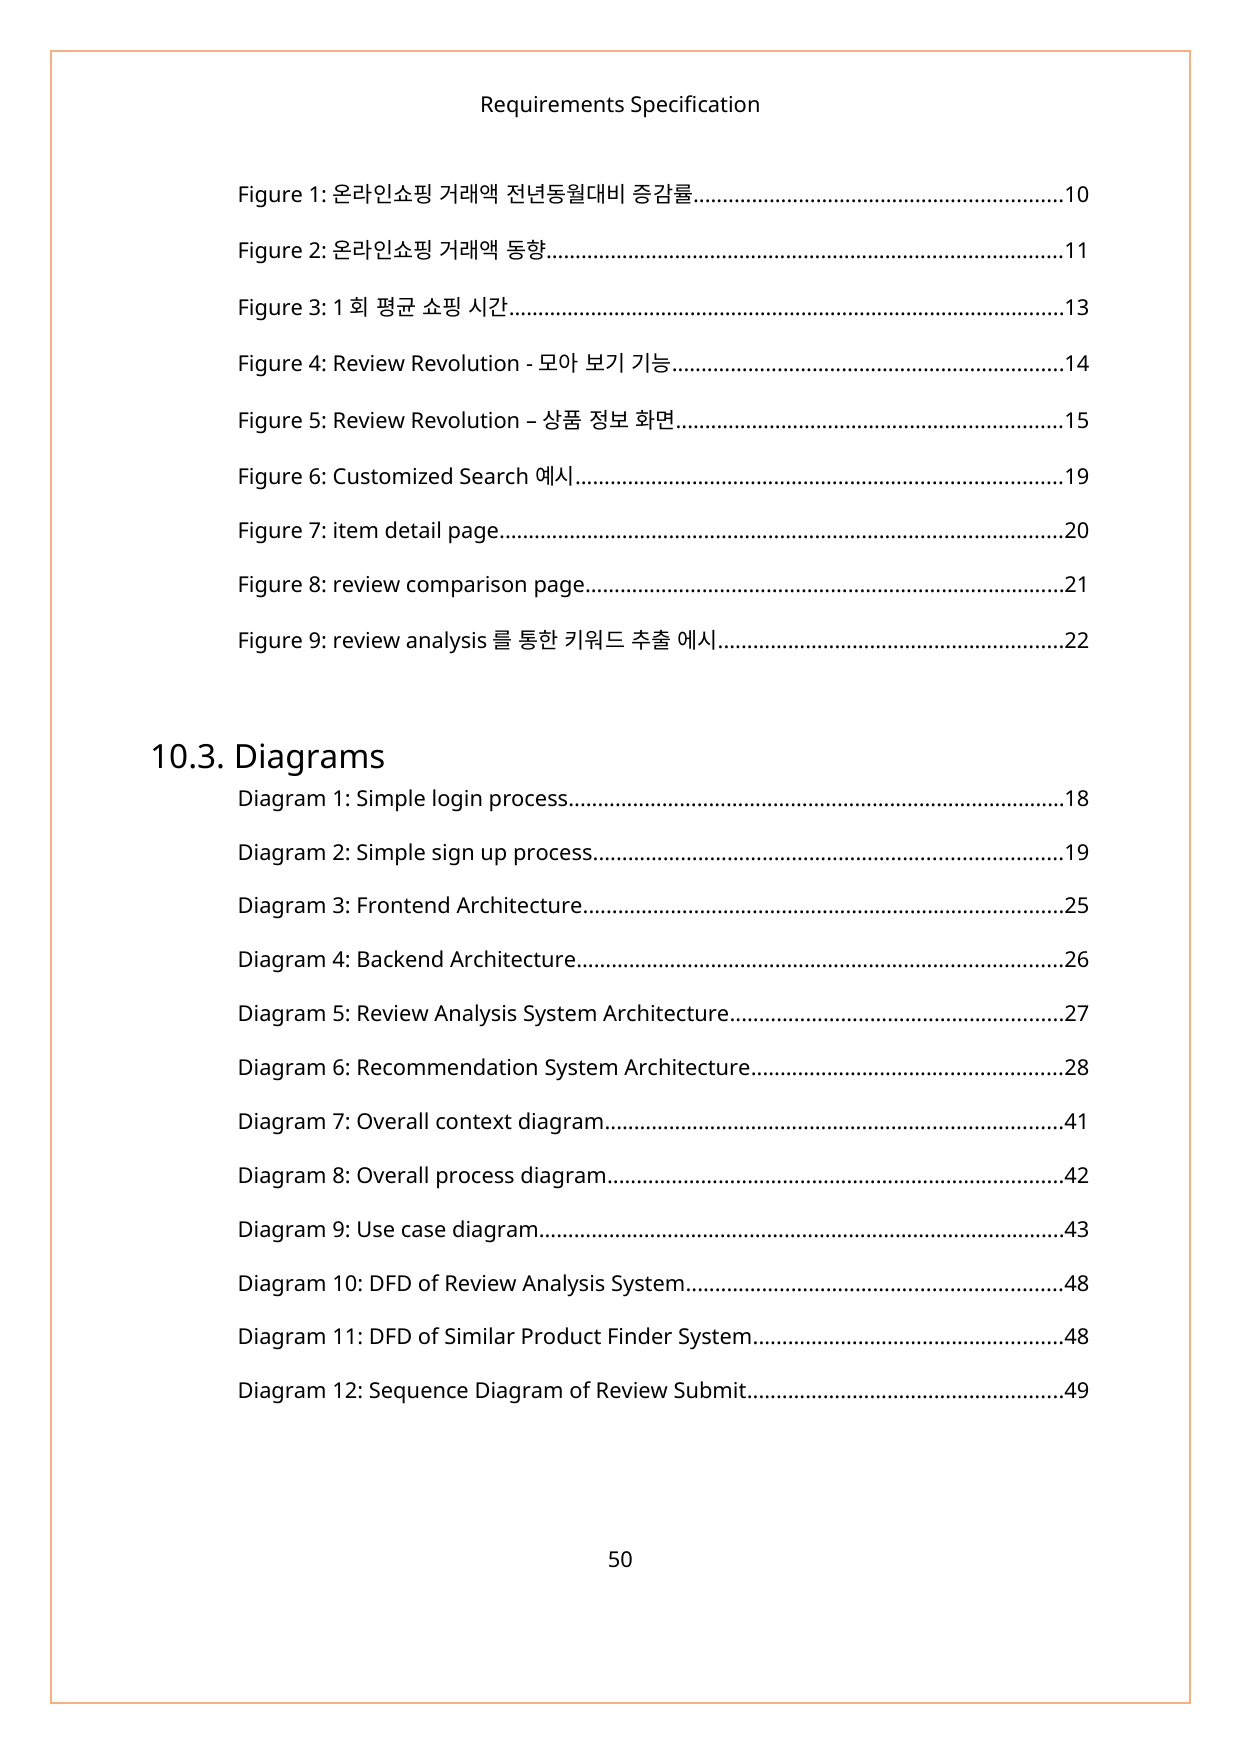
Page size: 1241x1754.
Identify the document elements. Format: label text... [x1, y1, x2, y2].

text Diagram 7: Overall context diagram 41 [237, 1106, 1090, 1136]
text Figure 1: 온라인쇼핑 거래액 전년동월대비 증감률 10 [237, 177, 1090, 209]
text Diagram 12: Sequence Diagram of Review Submit 49 [237, 1375, 1090, 1405]
subtitle 10.3. Diagrams [150, 733, 1090, 779]
text Figure 9: review analysis를 통한 키워드 추출 에시 22 [237, 623, 1090, 655]
text Figure 4: Review Revolution - 모아 보기 기능 14 [237, 346, 1090, 378]
text Figure 6: Customized Search 예시 19 [237, 459, 1090, 491]
text Figure 8: review comparison page 21 [237, 569, 1090, 599]
text Figure 3: 1회 평균 쇼핑 시간 13 [237, 290, 1090, 322]
text Diagram 5: Review Analysis System Architecture 27 [237, 998, 1090, 1028]
text Diagram 2: Simple sign up process 19 [237, 837, 1090, 866]
text Figure 7: item detail page 20 [237, 515, 1090, 545]
text Diagram 11: DFD of Similar Product Finder System 48 [237, 1321, 1090, 1351]
text Diagram 4: Backend Architecture 26 [237, 944, 1090, 974]
text Diagram 8: Overall process diagram 42 [237, 1160, 1090, 1189]
text Figure 2: 온라인쇼핑 거래액 동향 11 [237, 233, 1090, 265]
text Diagram 10: DFD of Review Analysis System 48 [237, 1267, 1090, 1297]
text Diagram 9: Use case diagram 43 [237, 1214, 1090, 1243]
text Diagram 1: Simple login process 18 [237, 783, 1090, 813]
text Diagram 3: Frontend Architecture 25 [237, 891, 1090, 920]
text Figure 5: Review Revolution – 상품 정보 화면 15 [237, 403, 1090, 434]
text Diagram 6: Recommendation System Architecture 28 [237, 1052, 1090, 1082]
